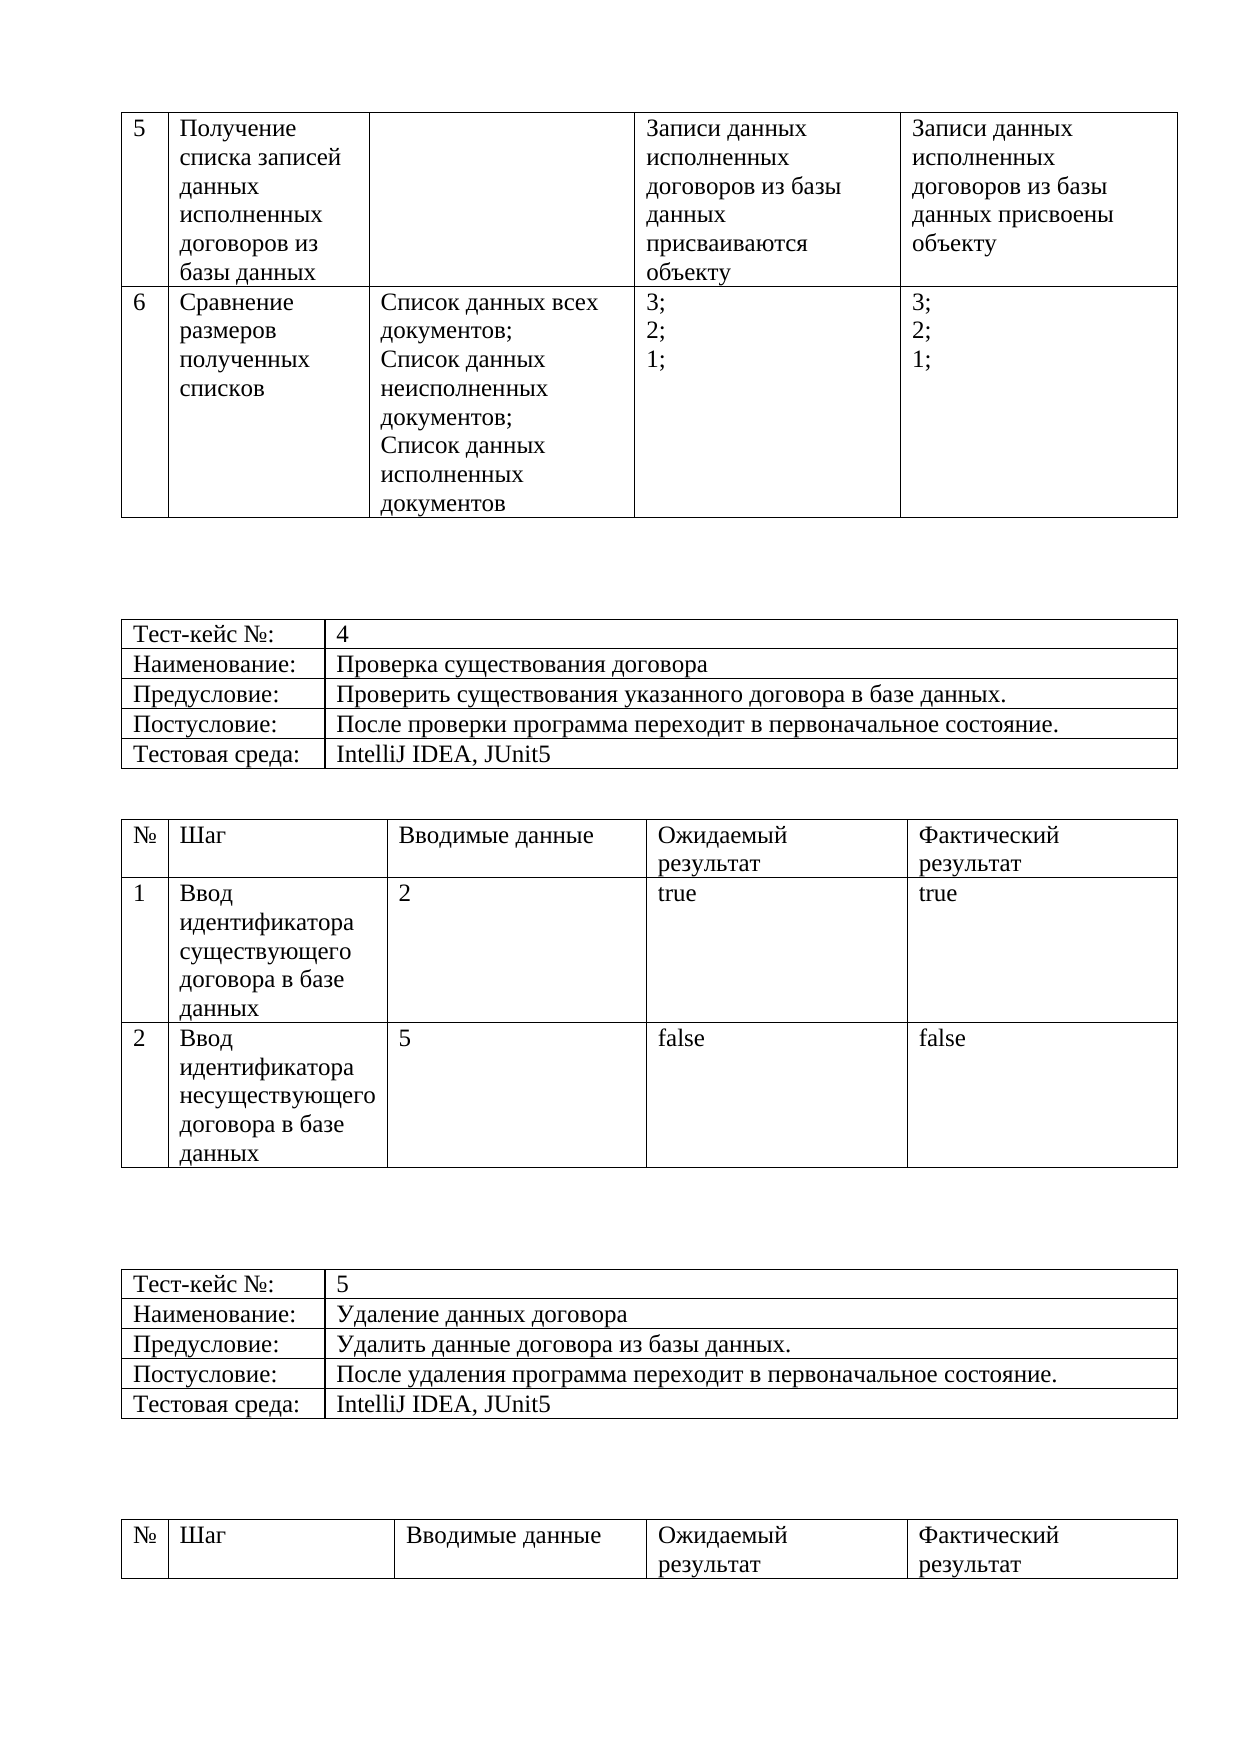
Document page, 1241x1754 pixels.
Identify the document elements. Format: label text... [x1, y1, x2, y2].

table_header Шаг [169, 1520, 394, 1578]
table_cell После удаления программа переходит в первоначальное состояние. [326, 1359, 1177, 1388]
table_cell false [647, 1023, 907, 1167]
table_header № [122, 820, 168, 877]
table_cell Удалить данные договора из базы данных. [326, 1329, 1177, 1358]
table_header Тест-кейс №: [122, 1270, 324, 1298]
table_cell 2 [122, 1023, 168, 1167]
table_cell Сравнение размеров полученных списков [169, 287, 369, 517]
table_cell После проверки программа переходит в первоначальное состояние. [326, 709, 1177, 738]
table_cell Постусловие: [122, 709, 324, 738]
table_cell Постусловие: [122, 1359, 324, 1388]
table_header Вводимые данные [395, 1520, 646, 1578]
table_cell Предусловие: [122, 1329, 324, 1358]
table_header 5 [326, 1270, 1177, 1298]
table_cell 5 [122, 113, 168, 286]
table_cell Наименование: [122, 1299, 324, 1328]
table_header Тест-кейс №: [122, 620, 324, 648]
table_header Вводимые данные [388, 820, 646, 877]
table_cell true [647, 878, 907, 1022]
table_cell Получение списка записей данных исполненных договоров из базы данных [169, 113, 369, 286]
table_cell false [908, 1023, 1177, 1167]
table_cell Наименование: [122, 649, 324, 678]
table_header 4 [326, 620, 1177, 648]
table_cell 5 [388, 1023, 646, 1167]
table_header Ожидаемый результат [647, 1520, 907, 1578]
table_cell Ввод идентификатора несуществующего договора в базе данных [169, 1023, 387, 1167]
table_cell Проверка существования договора [326, 649, 1177, 678]
table_cell IntelliJ IDEA, JUnit5 [326, 739, 1177, 767]
table_cell Тестовая среда: [122, 739, 324, 767]
table_cell 2 [388, 878, 646, 1022]
table_cell Записи данных исполненных договоров из базы данных присваиваются объекту [635, 113, 900, 286]
table_cell Предусловие: [122, 679, 324, 708]
table_cell IntelliJ IDEA, JUnit5 [326, 1389, 1177, 1417]
table_cell Удаление данных договора [326, 1299, 1177, 1328]
table_header Фактический результат [908, 1520, 1177, 1578]
table_cell [370, 113, 634, 286]
table_cell 3; 2; 1; [901, 287, 1177, 517]
table_cell 6 [122, 287, 168, 517]
table_header Фактический результат [908, 820, 1177, 877]
table_cell Список данных всех документов; Список данных неисполненных документов; Список данных исполненных документов [370, 287, 634, 517]
table_cell 1 [122, 878, 168, 1022]
table_cell Записи данных исполненных договоров из базы данных присвоены объекту [901, 113, 1177, 286]
table_cell 3; 2; 1; [635, 287, 900, 517]
table_header Ожидаемый результат [647, 820, 907, 877]
table_cell Ввод идентификатора существующего договора в базе данных [169, 878, 387, 1022]
table_header Шаг [169, 820, 387, 877]
table_cell Проверить существования указанного договора в базе данных. [326, 679, 1177, 708]
table_header № [122, 1520, 168, 1578]
table_cell Тестовая среда: [122, 1389, 324, 1417]
table_cell true [908, 878, 1177, 1022]
